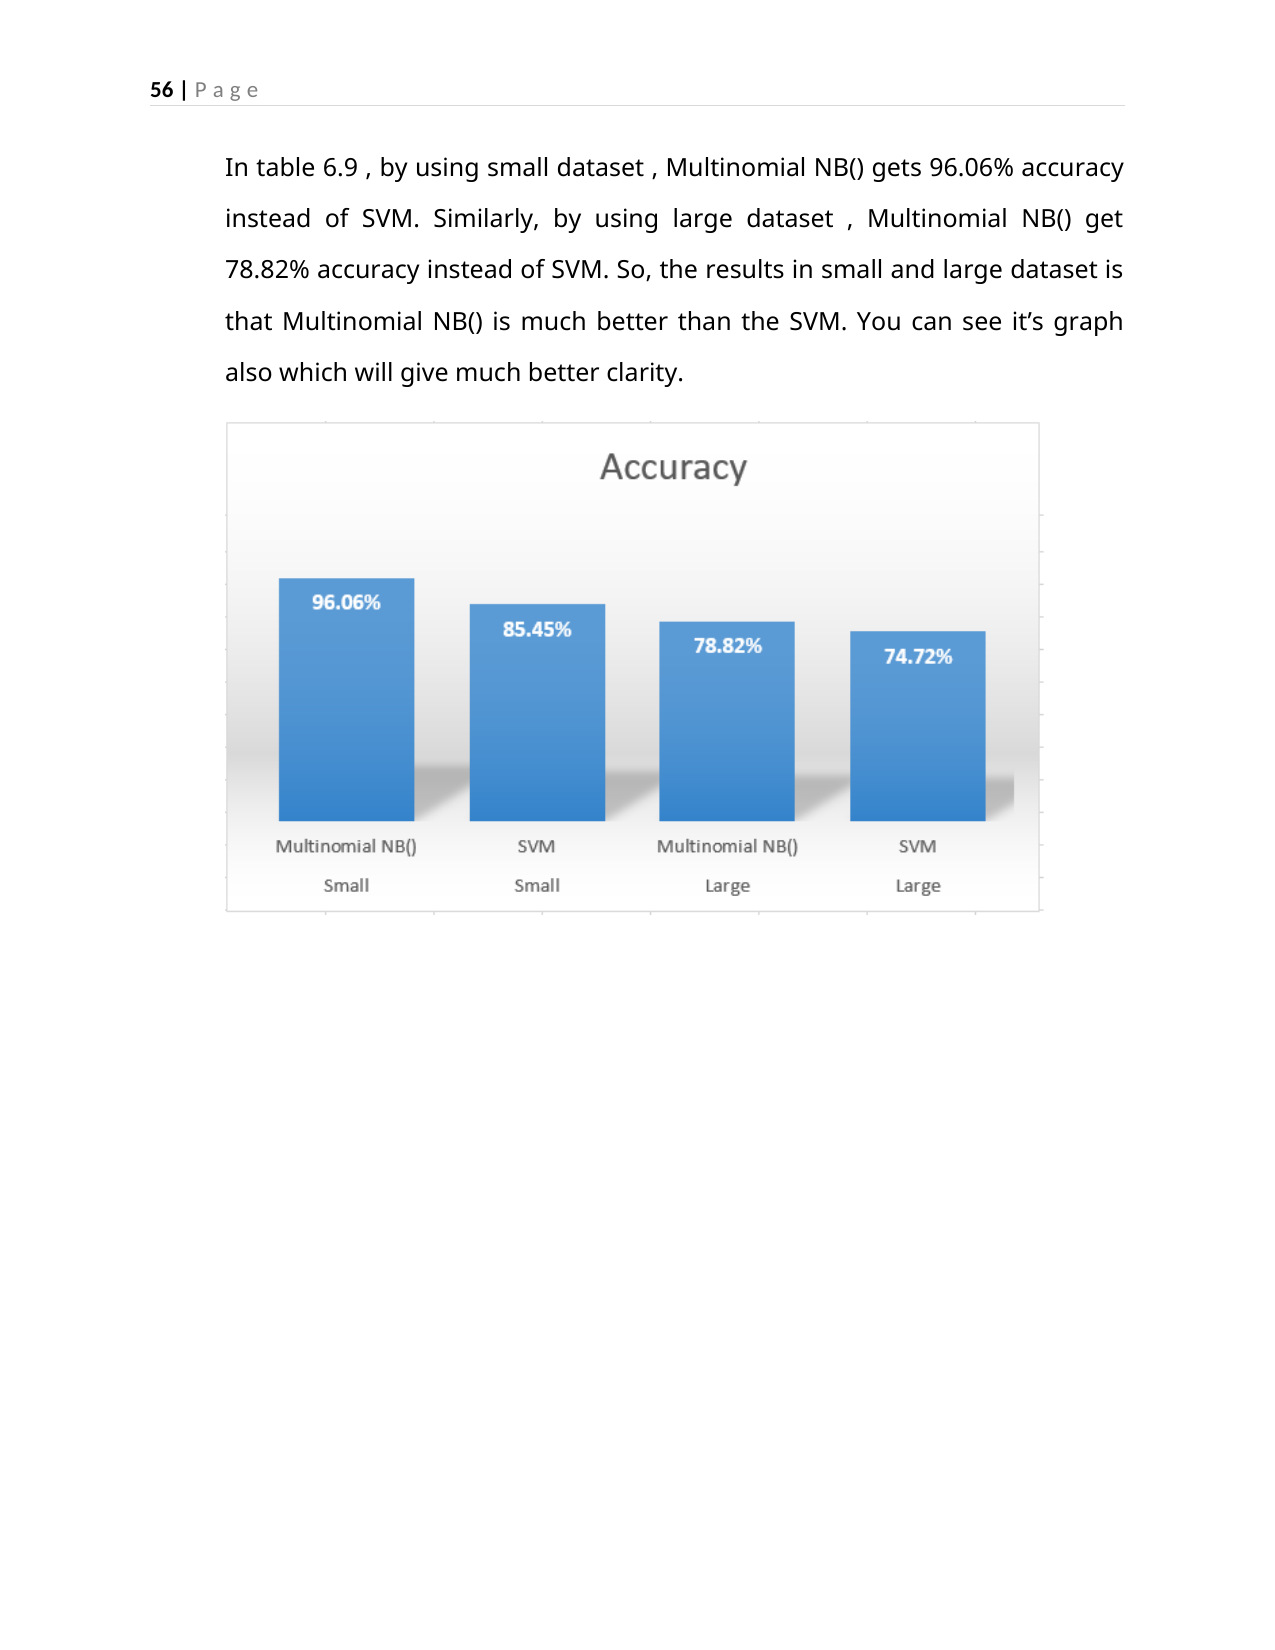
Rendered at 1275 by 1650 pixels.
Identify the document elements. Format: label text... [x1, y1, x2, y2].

picture [225, 421, 1044, 915]
text In table 6.9 , by using small dataset , Multinomial NB() gets 96.06% accuracy instead of SVM. Similarly, by using large dataset , Multinomial NB() get 78.82% accuracy instead of SVM. So, the results in small and large dataset is that Multinomial NB() is much better than the SVM. You can see it’s graph also which will give much better clarity. [225, 150, 1125, 388]
